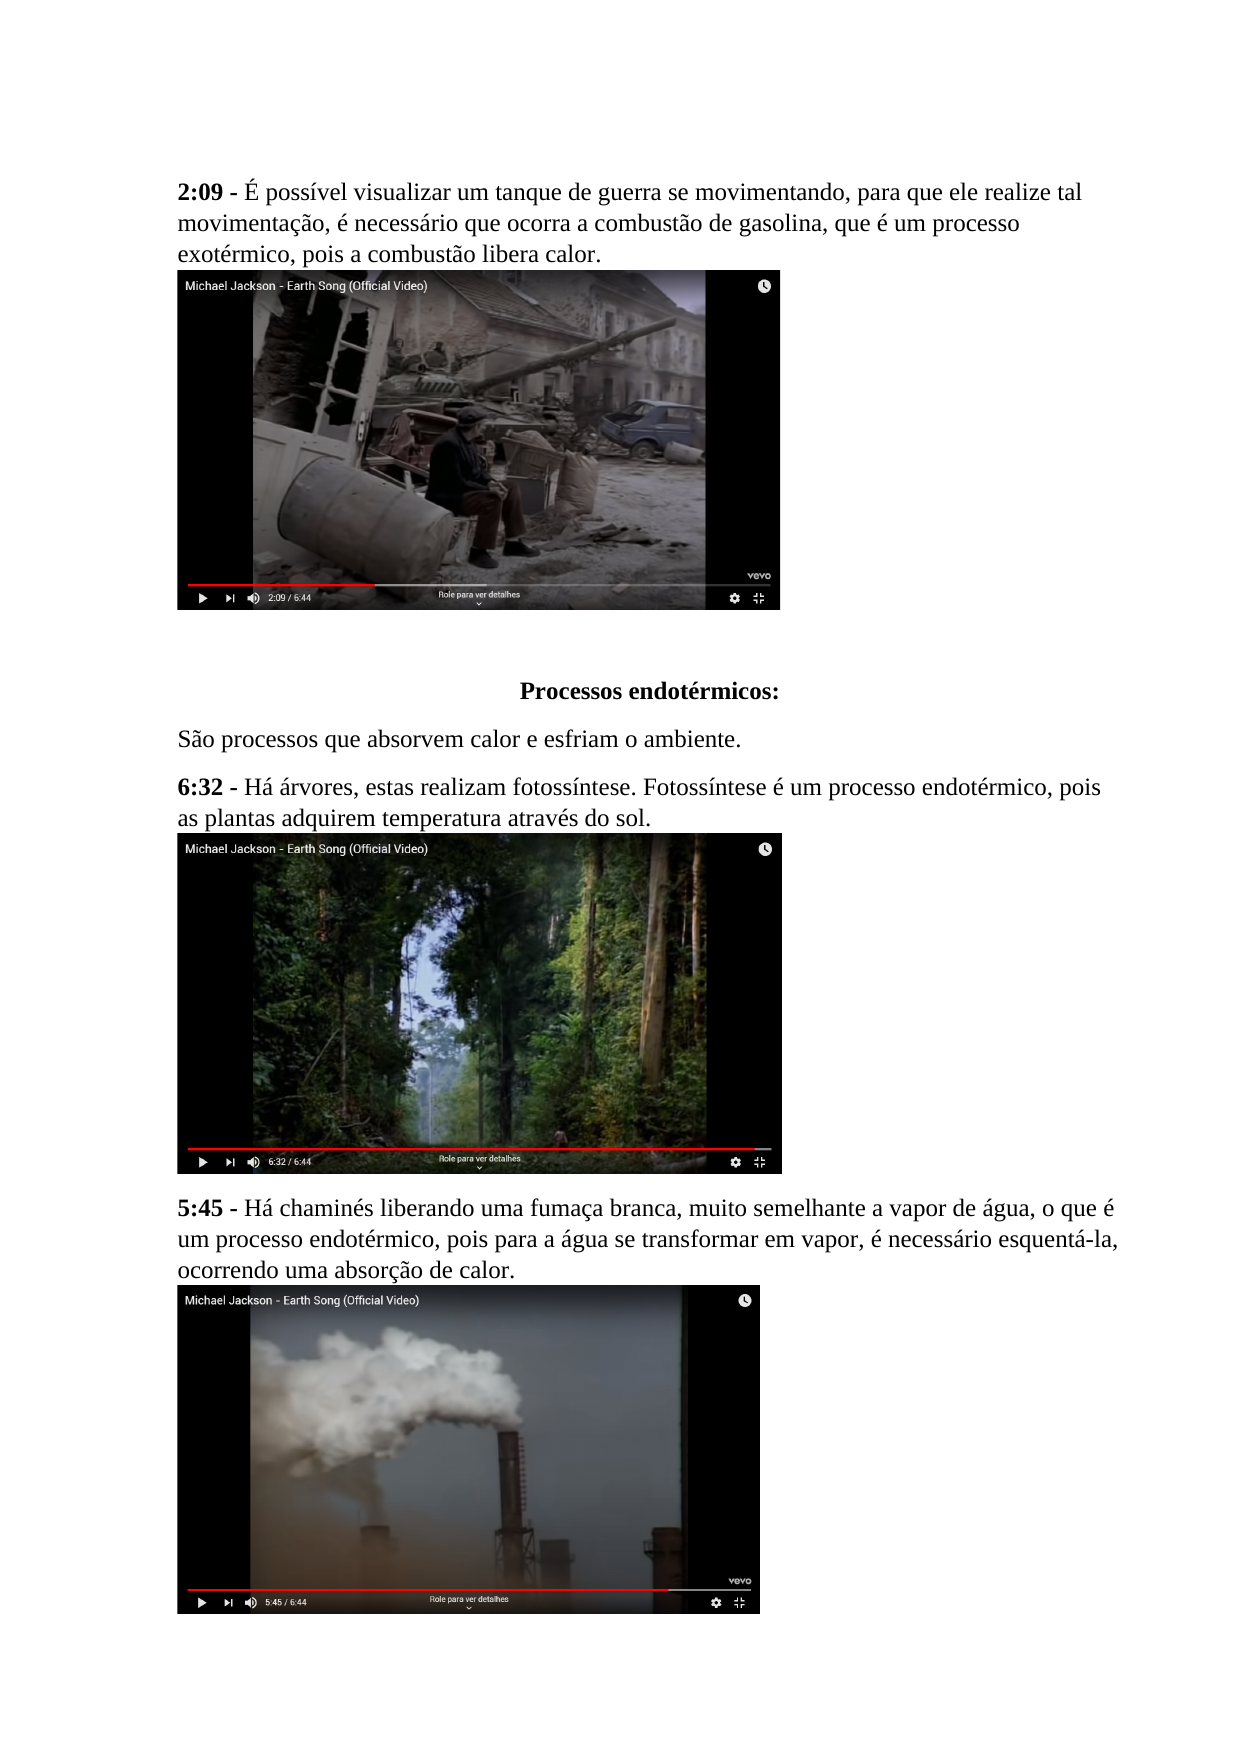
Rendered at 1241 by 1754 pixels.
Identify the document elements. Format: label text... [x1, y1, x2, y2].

picture [177, 270, 781, 610]
picture [177, 1285, 760, 1614]
text Processos endotérmicos: [177, 676, 1122, 705]
text São processos que absorvem calor e esfriam o ambiente. [177, 724, 1122, 753]
picture [177, 833, 782, 1174]
